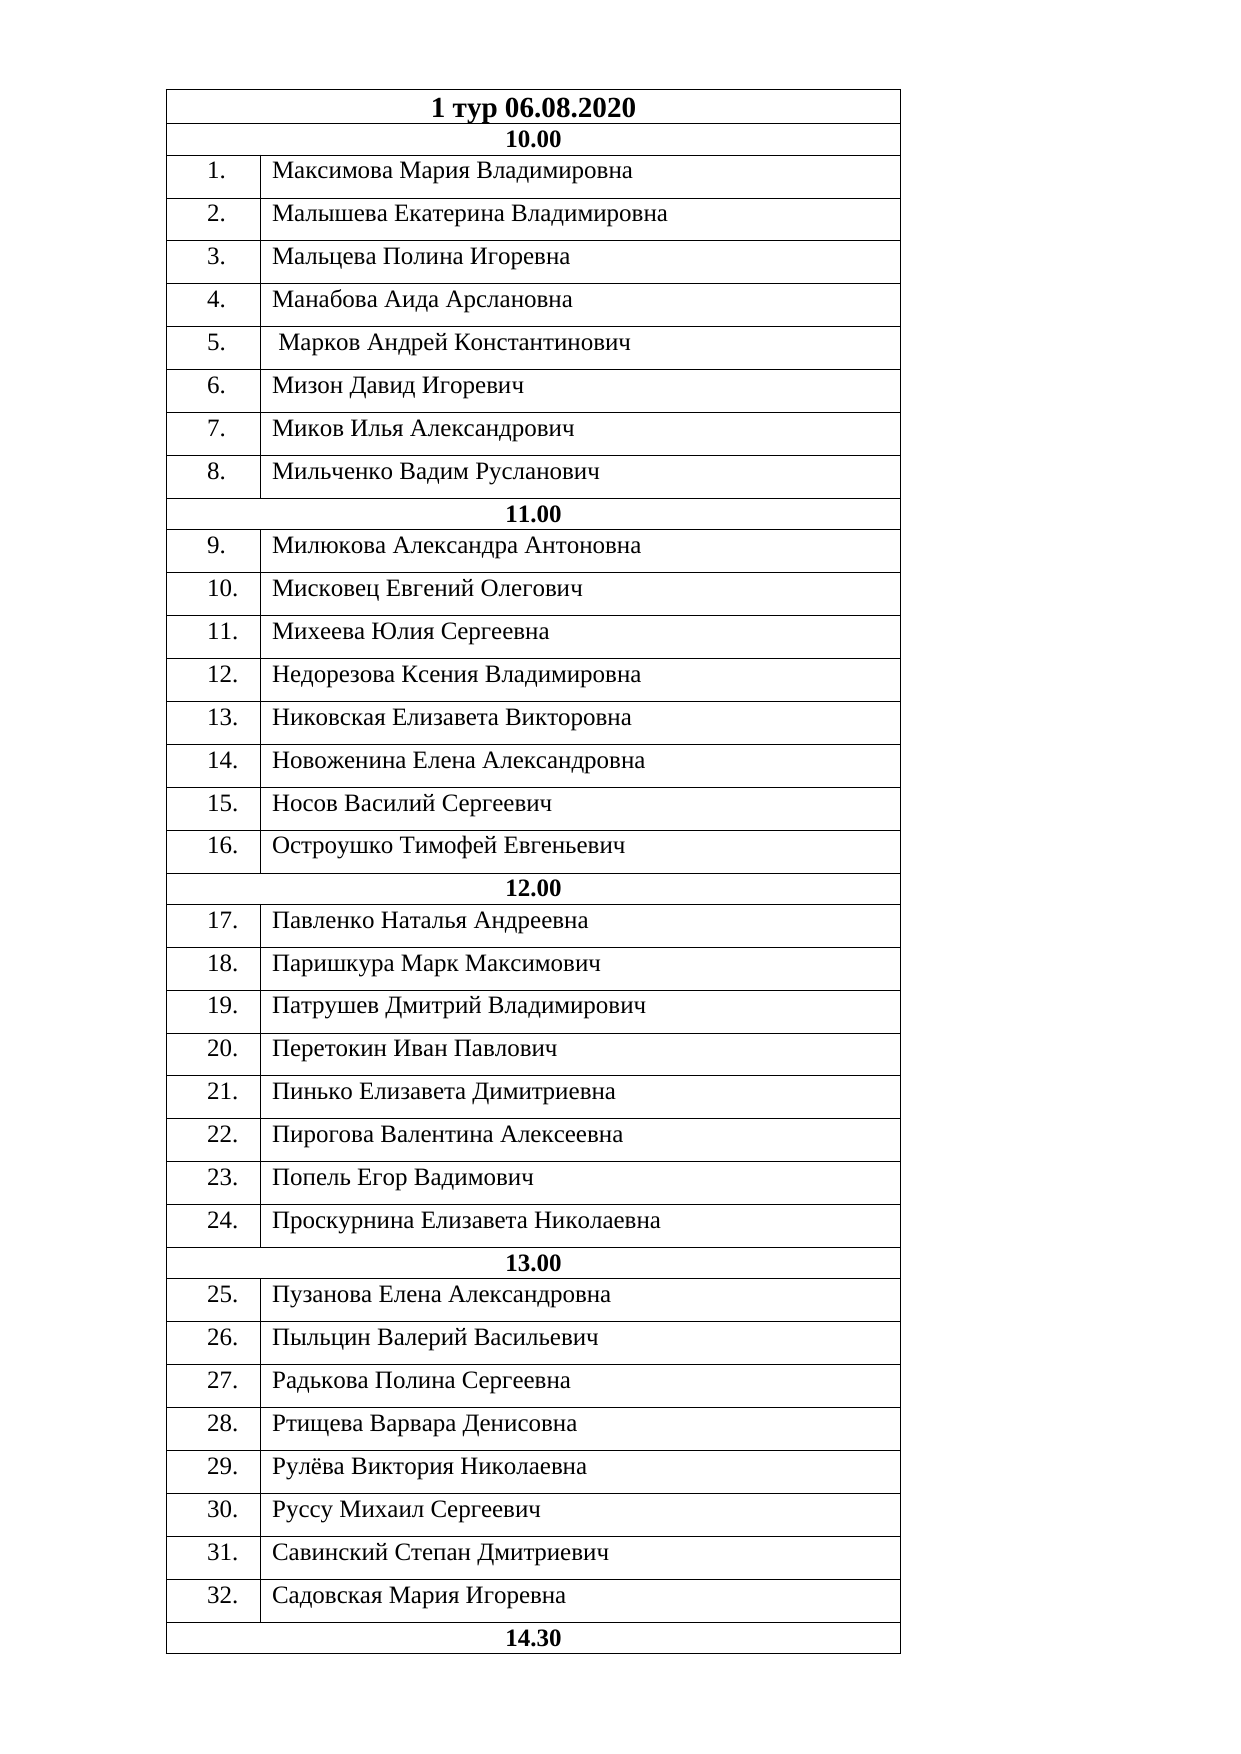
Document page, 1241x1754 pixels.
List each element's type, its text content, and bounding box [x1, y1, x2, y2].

table_cell Милюкова Александра Антоновна [261, 530, 900, 572]
table_cell Патрушев Дмитрий Владимирович [261, 991, 900, 1032]
table_cell Мальцева Полина Игоревна [261, 241, 900, 283]
table_cell Недорезова Ксения Владимировна [261, 659, 900, 701]
table_cell Павленко Наталья Андреевна [261, 905, 900, 947]
table_cell [167, 530, 260, 572]
table_cell [167, 456, 260, 498]
table_cell [167, 1365, 260, 1407]
table_cell Перетокин Иван Павлович [261, 1034, 900, 1075]
table_cell [167, 1205, 260, 1247]
table_cell Манабова Аида Арслановна [261, 284, 900, 326]
table_cell [167, 831, 260, 872]
table_cell [167, 788, 260, 829]
table_cell [167, 1162, 260, 1204]
table_cell [167, 616, 260, 658]
table_cell Мизон Давид Игоревич [261, 370, 900, 412]
table_cell Пузанова Елена Александровна [261, 1279, 900, 1321]
table_cell Пинько Елизавета Димитриевна [261, 1076, 900, 1118]
table_cell Ртищева Варвара Денисовна [261, 1408, 900, 1450]
table_cell Руссу Михаил Сергеевич [261, 1494, 900, 1536]
table_cell [167, 199, 260, 240]
table_cell Максимова Мария Владимировна [261, 156, 900, 197]
table_cell [167, 1580, 260, 1622]
table_cell [167, 948, 260, 989]
table_cell [167, 702, 260, 744]
table_cell [167, 1279, 260, 1321]
table_cell [167, 241, 260, 283]
table_cell 14.30 [167, 1623, 900, 1653]
table_cell [167, 1076, 260, 1118]
table_cell [167, 1408, 260, 1450]
table_cell [167, 1119, 260, 1161]
table_cell [167, 745, 260, 787]
table_cell [167, 370, 260, 412]
table_cell [167, 573, 260, 615]
table_cell Садовская Мария Игоревна [261, 1580, 900, 1622]
table_cell [167, 905, 260, 947]
table_cell Михеева Юлия Сергеевна [261, 616, 900, 658]
table_cell Проскурнина Елизавета Николаевна [261, 1205, 900, 1247]
table_cell Паришкура Марк Максимович [261, 948, 900, 989]
table_cell [167, 413, 260, 455]
table_cell 12.00 [167, 874, 900, 904]
table_cell [167, 284, 260, 326]
table_cell [167, 1322, 260, 1364]
table_cell [167, 1451, 260, 1493]
table_cell Радькова Полина Сергеевна [261, 1365, 900, 1407]
table_cell 11.00 [167, 499, 900, 529]
table_cell Пирогова Валентина Алексеевна [261, 1119, 900, 1161]
table_cell Остроушко Тимофей Евгеньевич [261, 831, 900, 872]
table_cell 13.00 [167, 1248, 900, 1278]
table_cell [167, 327, 260, 369]
table_cell Савинский Степан Дмитриевич [261, 1537, 900, 1579]
table_cell [167, 1537, 260, 1579]
table_cell [167, 659, 260, 701]
table_cell Носов Василий Сергеевич [261, 788, 900, 829]
table_cell Пыльцин Валерий Васильевич [261, 1322, 900, 1364]
table_cell Новоженина Елена Александровна [261, 745, 900, 787]
table_cell Малышева Екатерина Владимировна [261, 199, 900, 240]
table_cell 10.00 [167, 124, 900, 154]
table_cell Марков Андрей Константинович [261, 327, 900, 369]
table_cell [167, 1034, 260, 1075]
table_header 1 тур 06.08.2020 [167, 90, 900, 123]
table_cell Миков Илья Александрович [261, 413, 900, 455]
table_cell Мисковец Евгений Олегович [261, 573, 900, 615]
table_cell [167, 156, 260, 197]
table_cell [167, 991, 260, 1032]
table_cell Попель Егор Вадимович [261, 1162, 900, 1204]
table_cell [167, 1494, 260, 1536]
table_cell Никовская Елизавета Викторовна [261, 702, 900, 744]
table_cell Мильченко Вадим Русланович [261, 456, 900, 498]
table_cell Рулёва Виктория Николаевна [261, 1451, 900, 1493]
